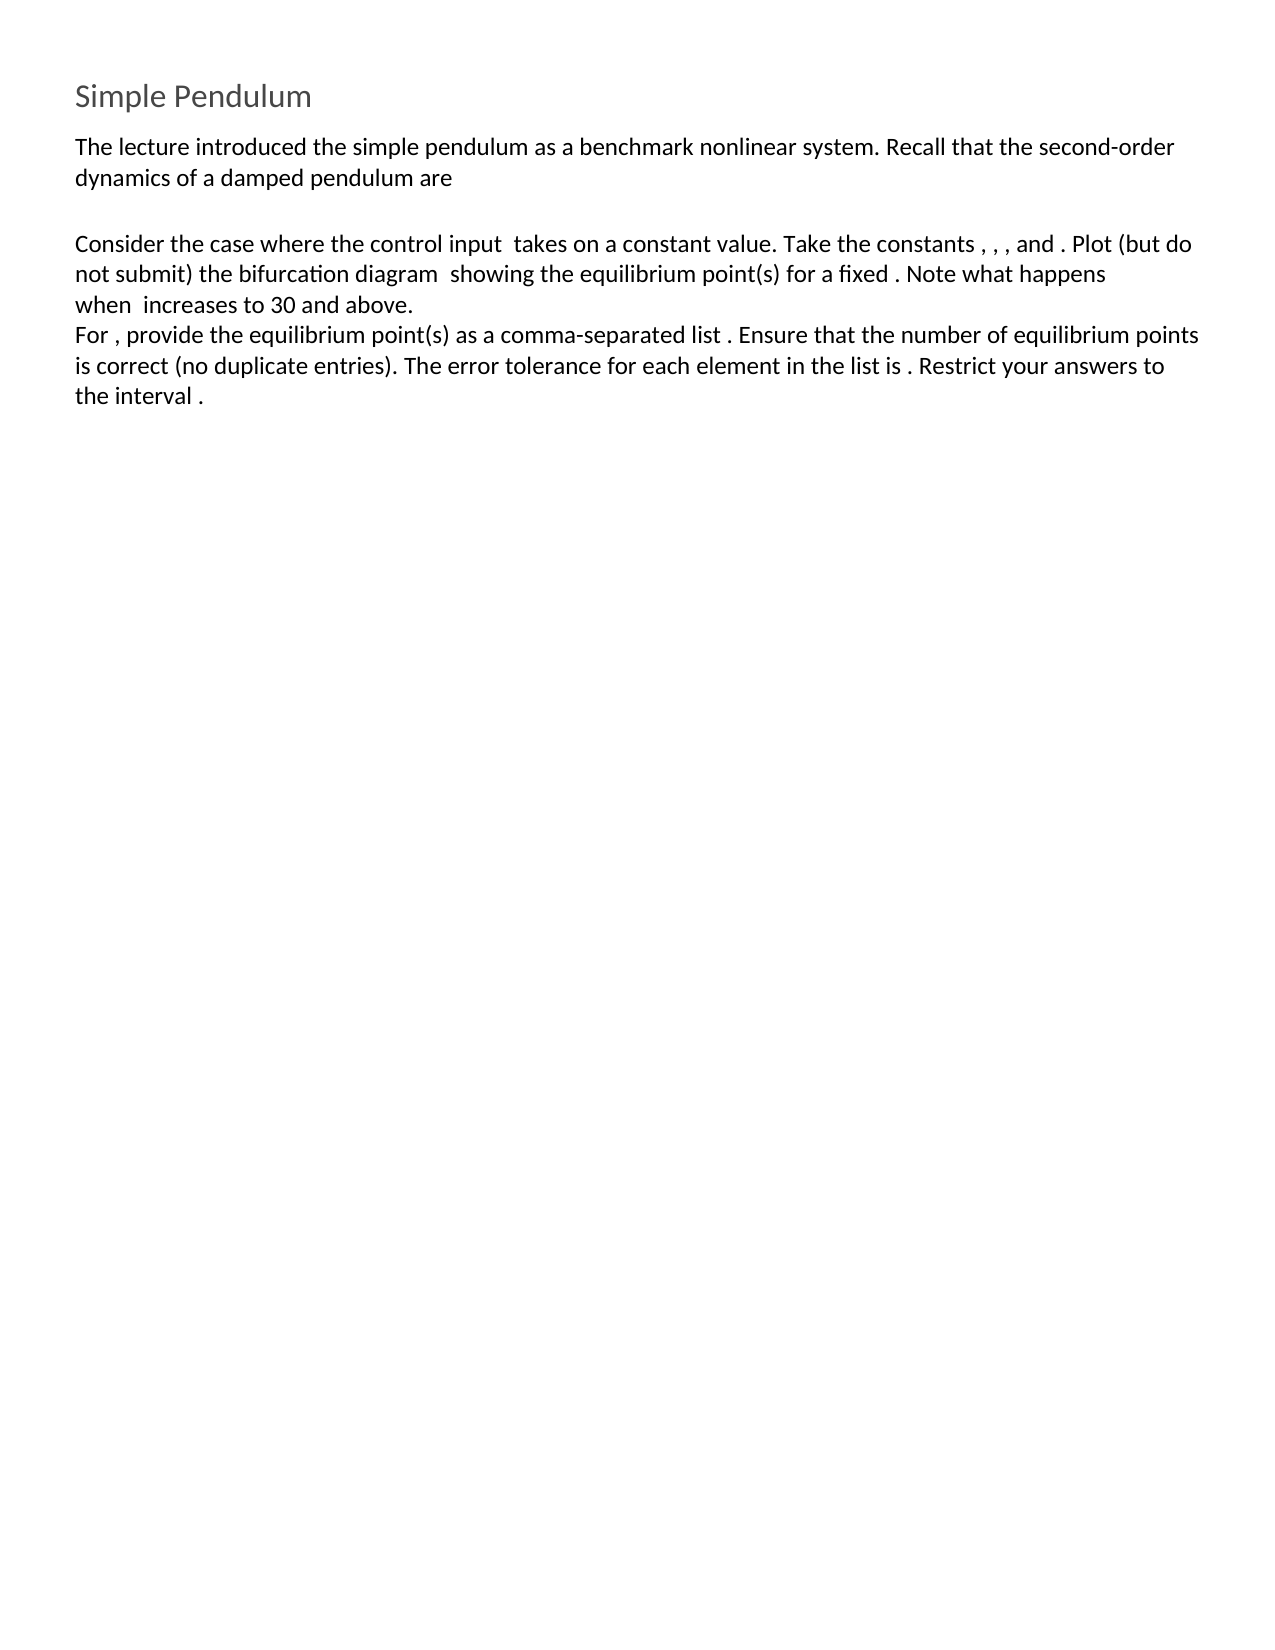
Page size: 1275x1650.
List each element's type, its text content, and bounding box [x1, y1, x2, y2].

text Consider the case where the control input takes on a constant value. Take the constants , , , and . Plot (but do not submit) the bifurcation diagram showing the equilibrium point(s) for a fixed . Note what happens when increases to 30 and above. [75, 228, 1200, 319]
text Simple Pendulum [75, 75, 1200, 116]
text For , provide the equilibrium point(s) as a comma-separated list . Ensure that the number of equilibrium points is correct (no duplicate entries). The error tolerance for each element in the list is . Restrict your answers to the interval . [75, 319, 1200, 411]
text The lecture introduced the simple pendulum as a benchmark nonlinear system. Recall that the second-order dynamics of a damped pendulum are [75, 131, 1200, 192]
